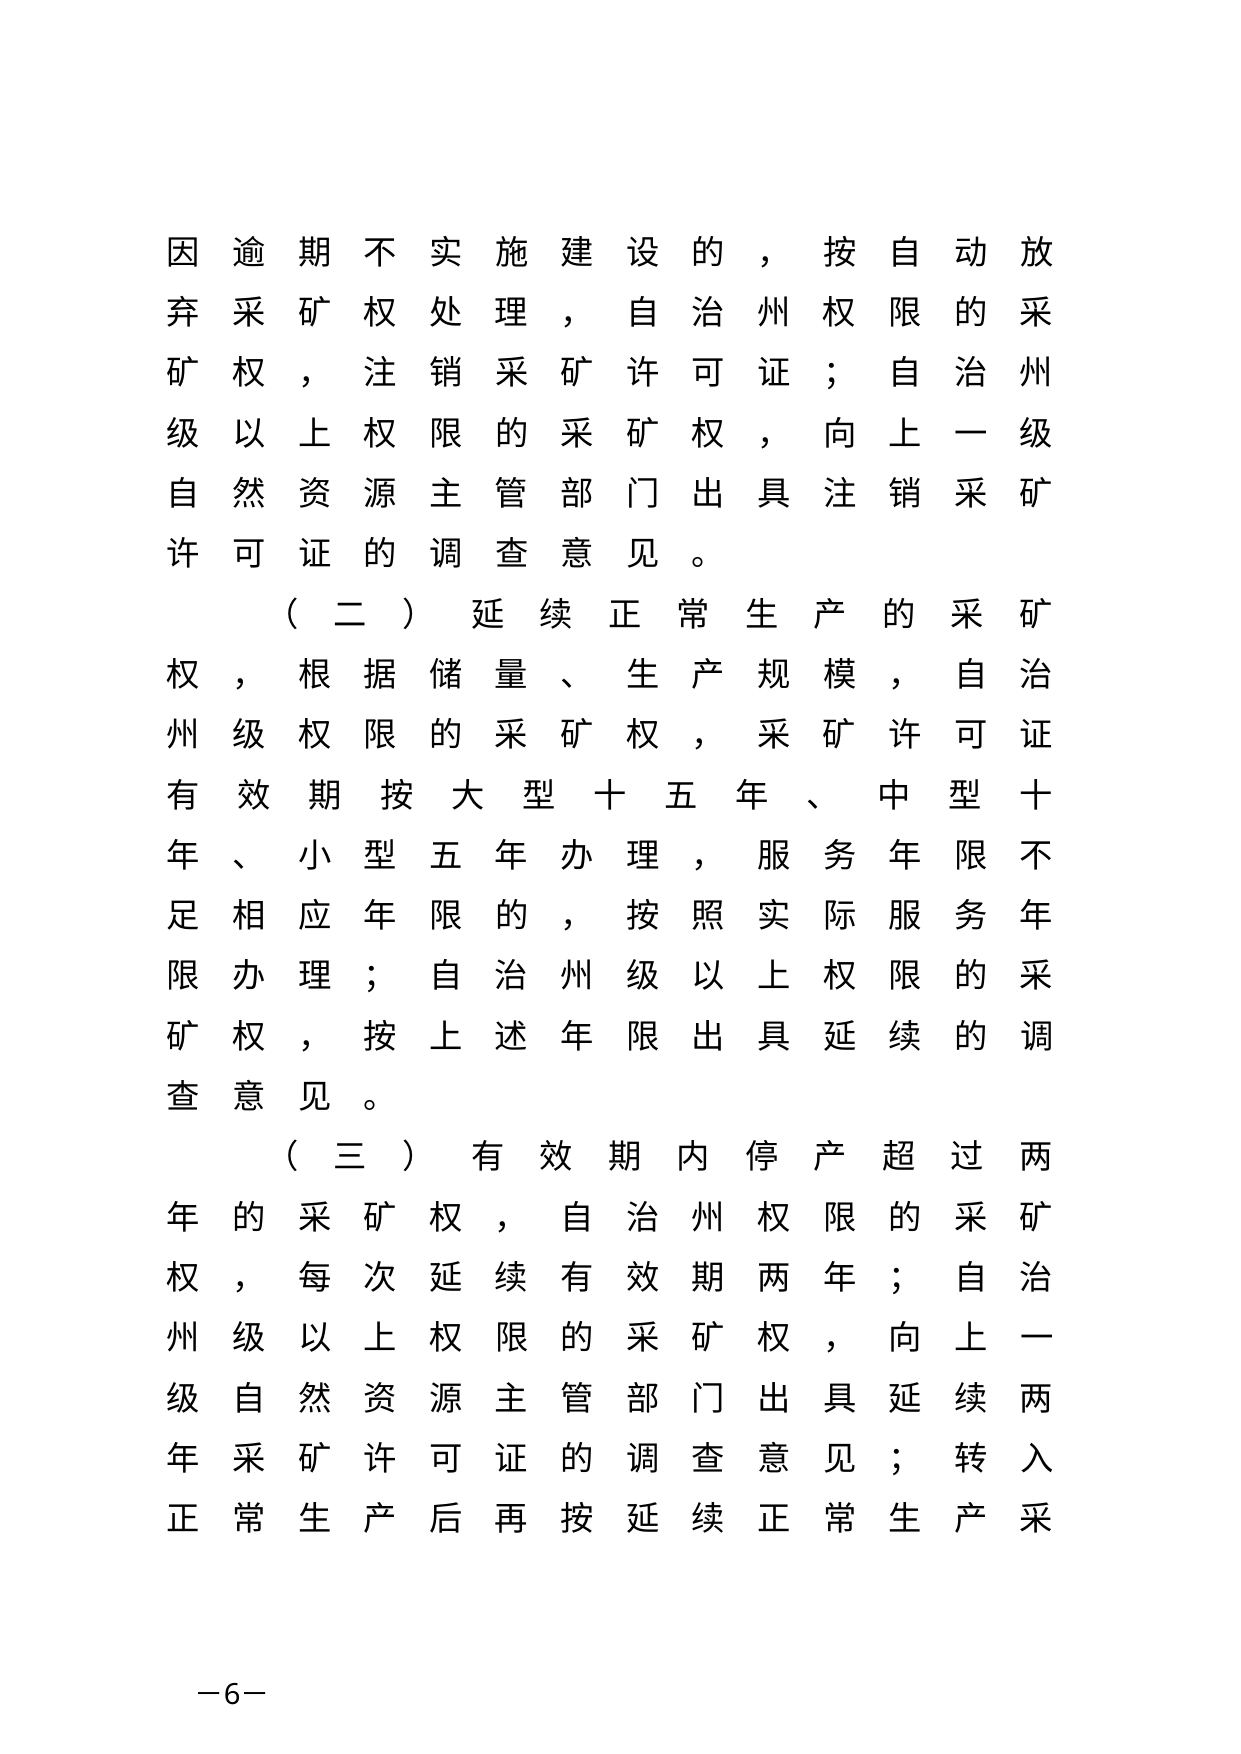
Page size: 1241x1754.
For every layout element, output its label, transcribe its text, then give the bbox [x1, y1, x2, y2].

text （二）延续正常生产的采矿权，根据储量、生产规模，自治州级权限的采矿权，采矿许可证有效期按大型十五年、中型十年、小型五年办理，服务年限不足相应年限的，按照实际服务年限办理；自治州级以上权限的采矿权，按上述年限出具延续的调查意见。 [167, 581, 1085, 1124]
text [167, 1124, 1085, 1546]
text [167, 219, 1085, 581]
